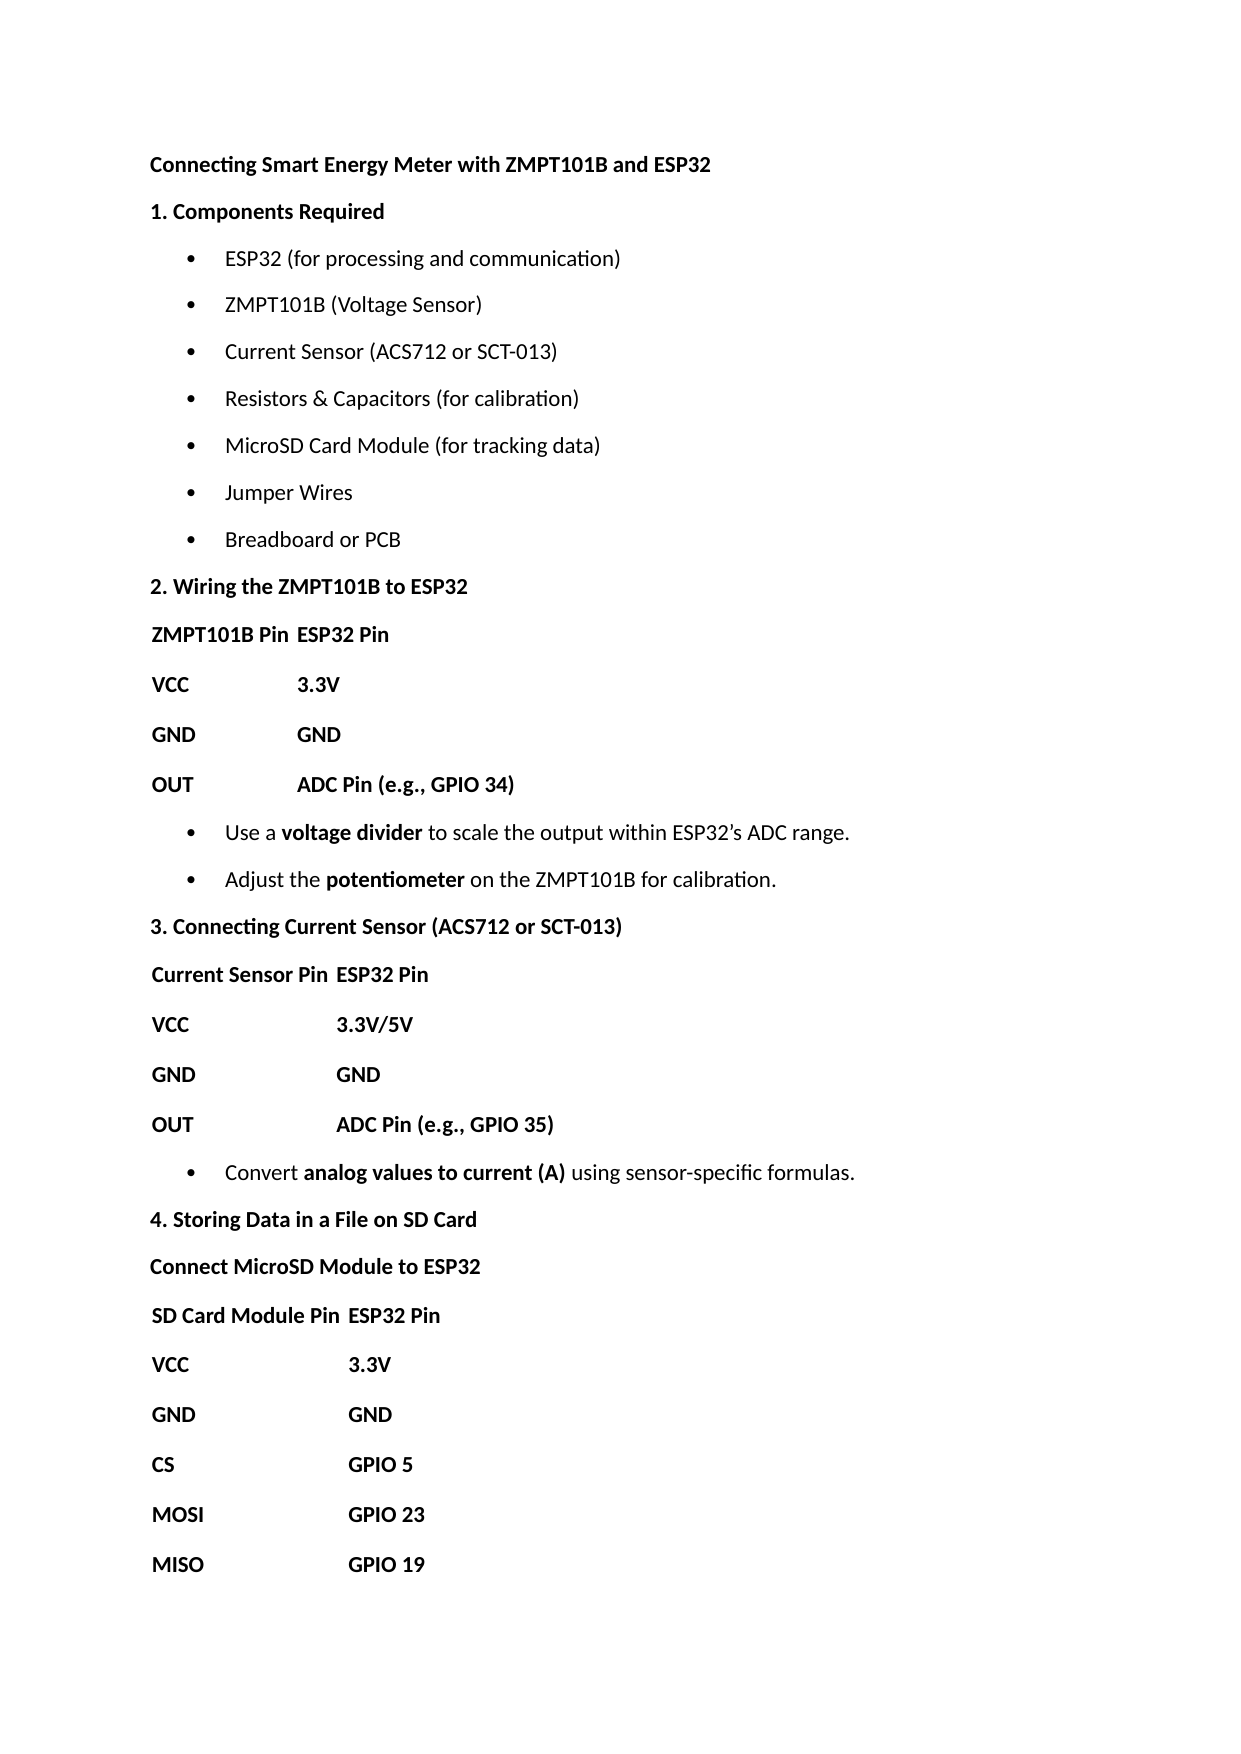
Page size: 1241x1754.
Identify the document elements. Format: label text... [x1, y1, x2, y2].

text Connecting Smart Energy Meter with ZMPT101B and ESP32 [150, 150, 1090, 178]
table_cell 3.3V [295, 669, 521, 718]
list Resistors & Capacitors (for calibration) [187, 384, 1090, 412]
text 4. Storing Data in a File on SD Card [150, 1205, 1090, 1233]
table_cell GND [150, 719, 295, 768]
table_cell GPIO 5 [347, 1449, 447, 1499]
table_cell GND [347, 1399, 447, 1449]
table_header ESP32 Pin [335, 959, 561, 1009]
table_header ESP32 Pin [347, 1299, 447, 1349]
table_cell GND [295, 719, 521, 768]
table_cell VCC [150, 1349, 347, 1399]
table_cell ADC Pin (e.g., GPIO 34) [295, 769, 521, 818]
text 2. Wiring the ZMPT101B to ESP32 [150, 572, 1090, 600]
table_cell GPIO 19 [347, 1549, 447, 1598]
table_cell GND [150, 1059, 335, 1109]
text 3. Connecting Current Sensor (ACS712 or SCT-013) [150, 912, 1090, 940]
table_cell CS [150, 1449, 347, 1499]
text Connect MicroSD Module to ESP32 [150, 1252, 1090, 1280]
list Convert analog values to current (A) using sensor-specific formulas. [187, 1158, 1090, 1187]
table_cell VCC [150, 669, 295, 718]
table_cell GND [150, 1399, 347, 1449]
table_header ESP32 Pin [295, 619, 521, 669]
list Breadboard or PCB [187, 525, 1090, 553]
table_cell GND [335, 1059, 561, 1109]
text 1. Components Required [150, 197, 1090, 225]
list Adjust the potentiometer on the ZMPT101B for calibration. [187, 865, 1090, 893]
table_header SD Card Module Pin [150, 1299, 347, 1349]
table_cell 3.3V [347, 1349, 447, 1399]
table_header Current Sensor Pin [150, 959, 335, 1009]
list MicroSD Card Module (for tracking data) [187, 431, 1090, 459]
table_header ZMPT101B Pin [150, 619, 295, 669]
list Jumper Wires [187, 478, 1090, 506]
table_cell OUT [150, 769, 295, 818]
table_cell MISO [150, 1549, 347, 1598]
table_cell MOSI [150, 1499, 347, 1549]
list ZMPT101B (Voltage Sensor) [187, 291, 1090, 319]
table_cell OUT [150, 1109, 335, 1158]
table_cell GPIO 23 [347, 1499, 447, 1549]
list ESP32 (for processing and communication) [187, 244, 1090, 272]
list Current Sensor (ACS712 or SCT-013) [187, 337, 1090, 366]
table_cell ADC Pin (e.g., GPIO 35) [335, 1109, 561, 1158]
table_cell 3.3V/5V [335, 1009, 561, 1059]
table_cell VCC [150, 1009, 335, 1059]
list Use a voltage divider to scale the output within ESP32’s ADC range. [187, 818, 1090, 846]
